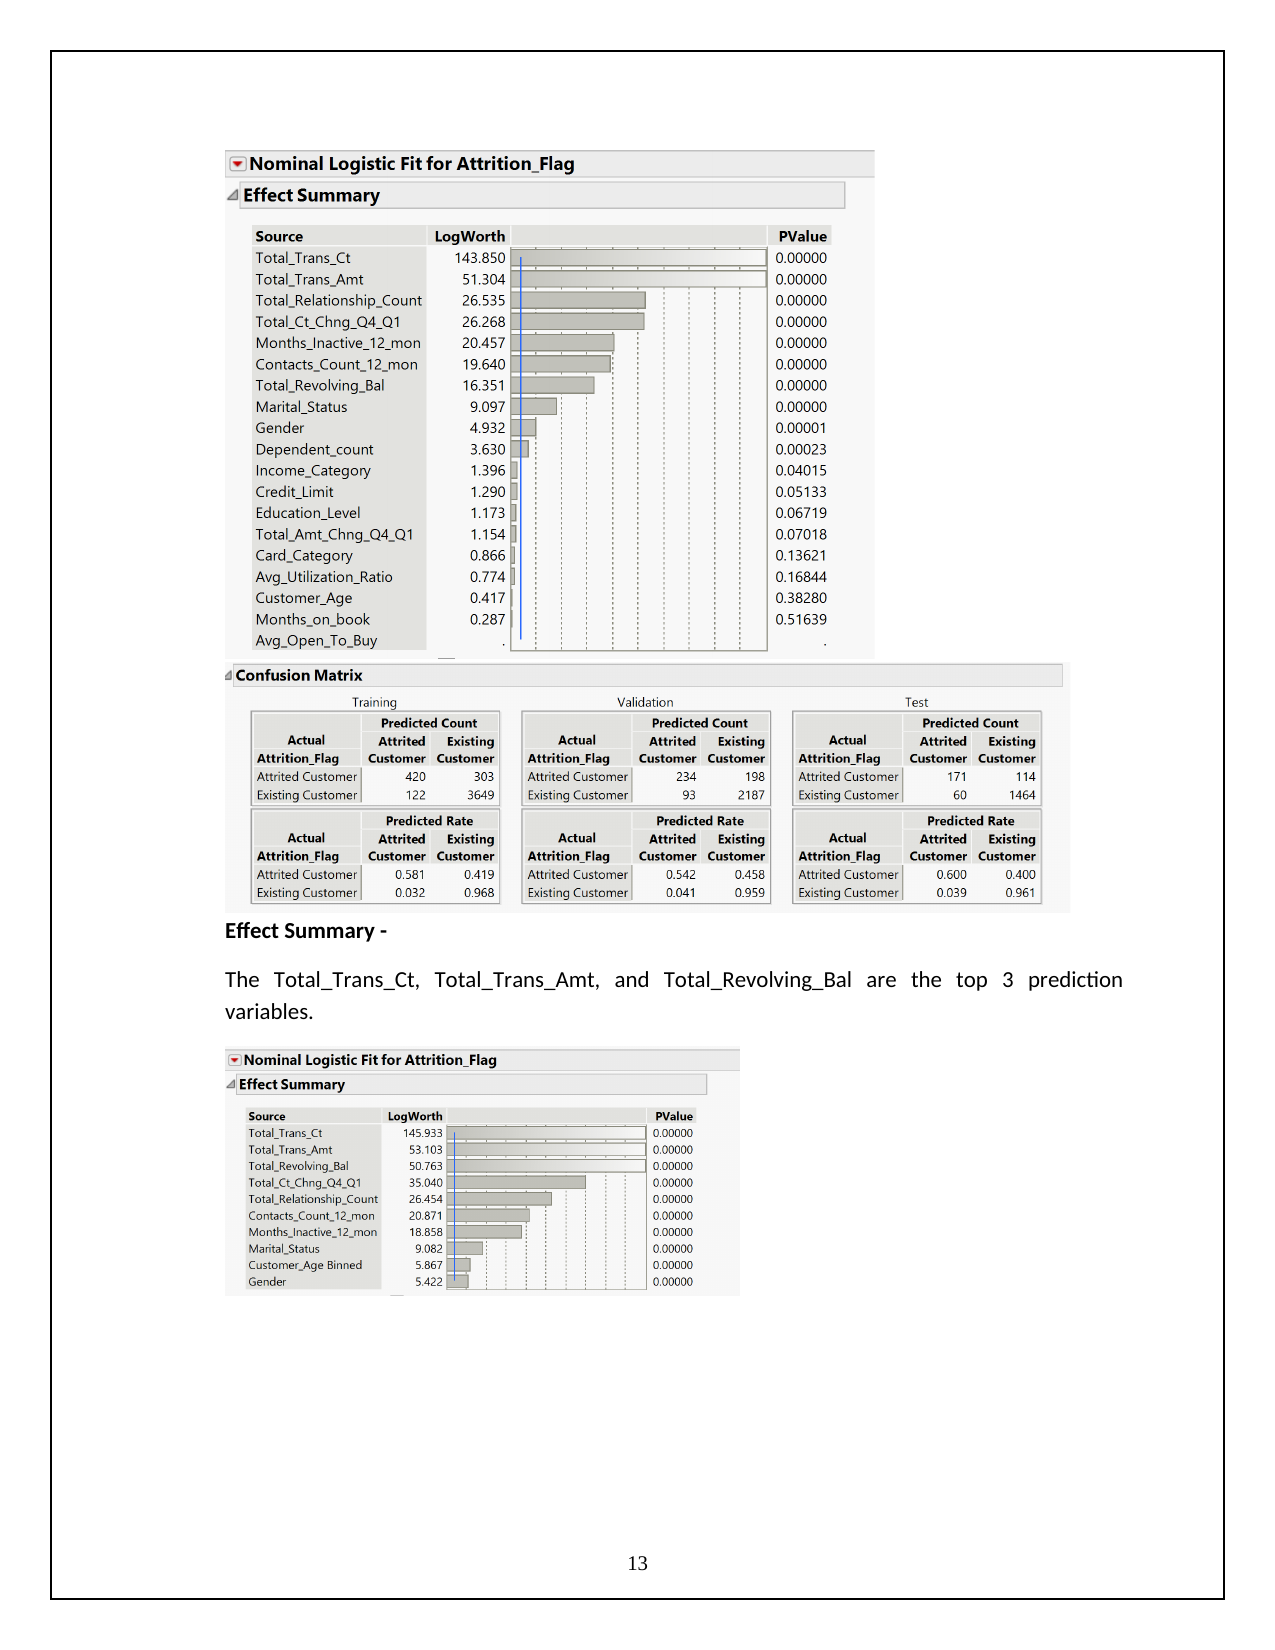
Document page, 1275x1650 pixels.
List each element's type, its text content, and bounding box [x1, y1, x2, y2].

picture [225, 1046, 740, 1296]
picture [225, 150, 875, 659]
picture [225, 662, 1071, 913]
text Effect Summary - [150, 916, 1125, 944]
text The Total_Trans_Ct, Total_Trans_Amt, and Total_Revolving_Bal are the top 3 prediction variables. [225, 965, 1125, 1025]
